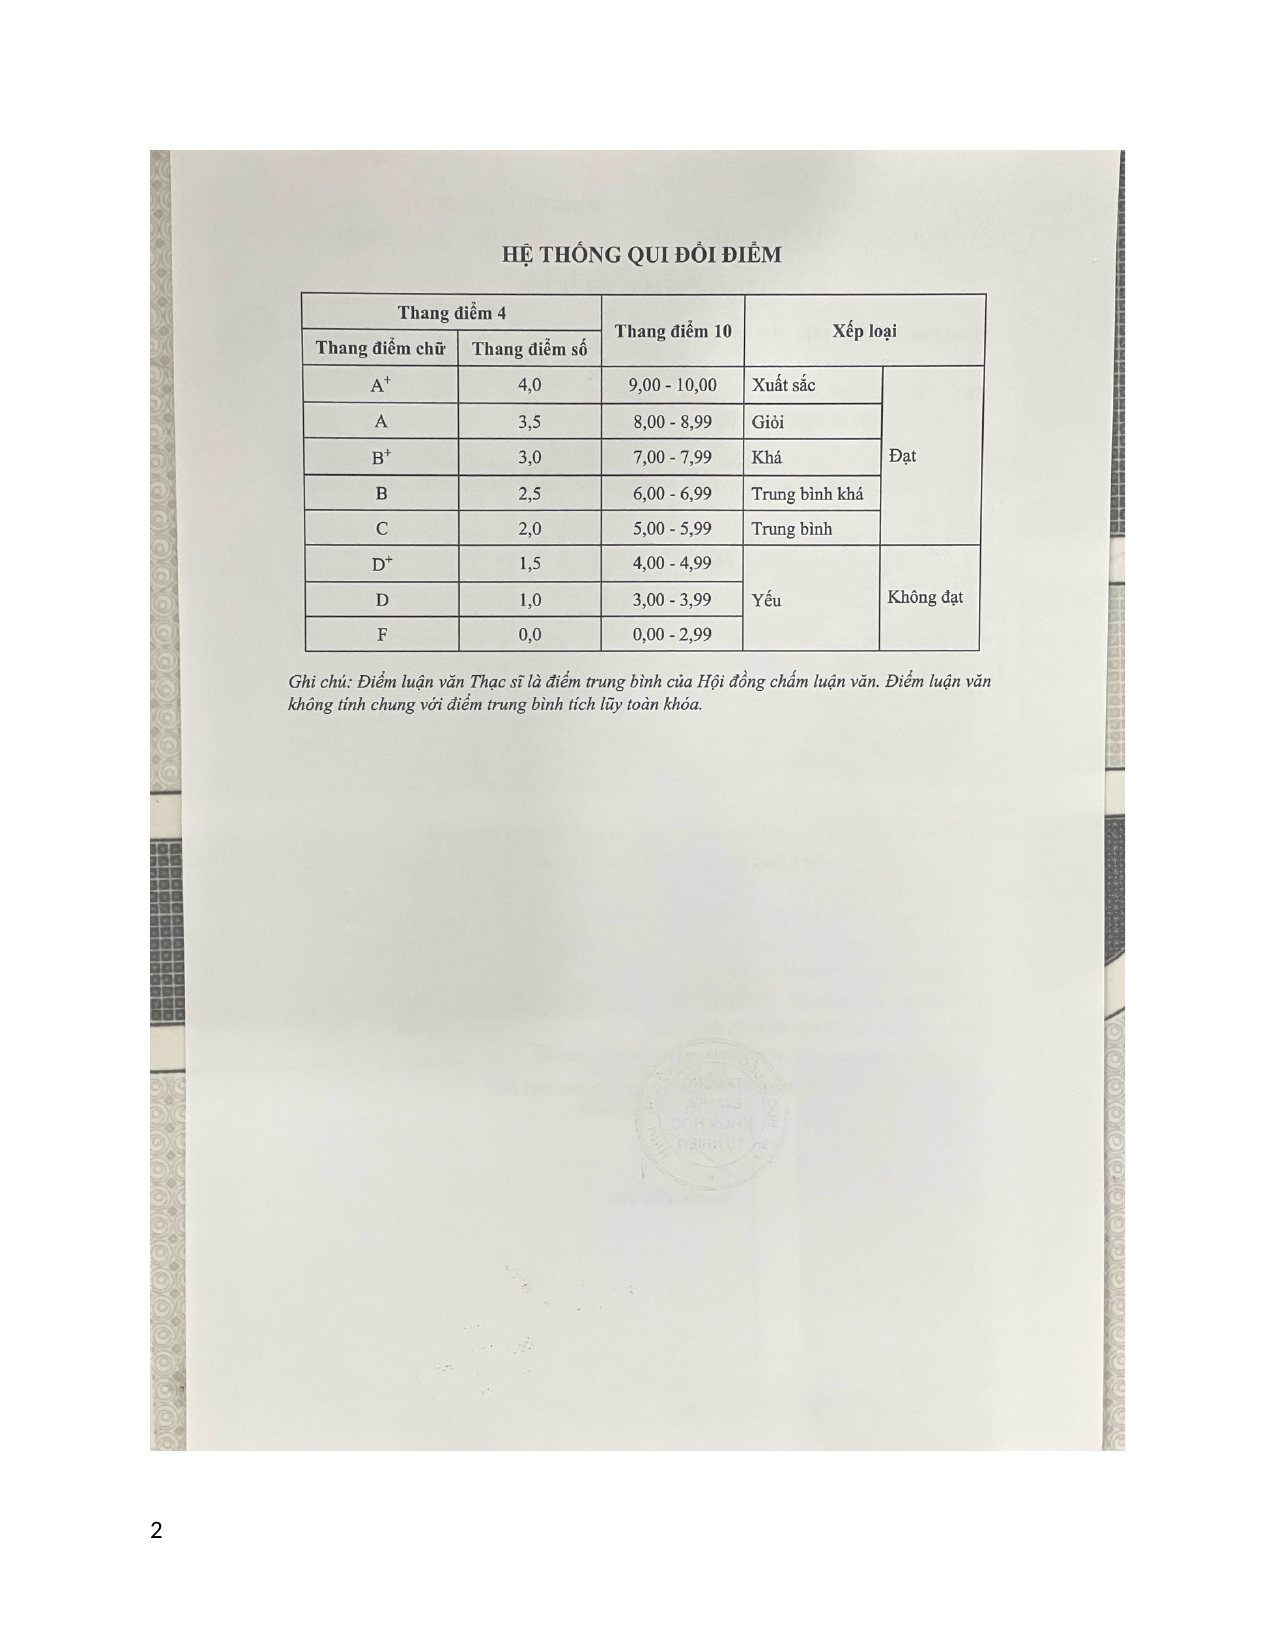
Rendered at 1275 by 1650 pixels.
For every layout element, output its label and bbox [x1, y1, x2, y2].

picture [150, 150, 1125, 1451]
